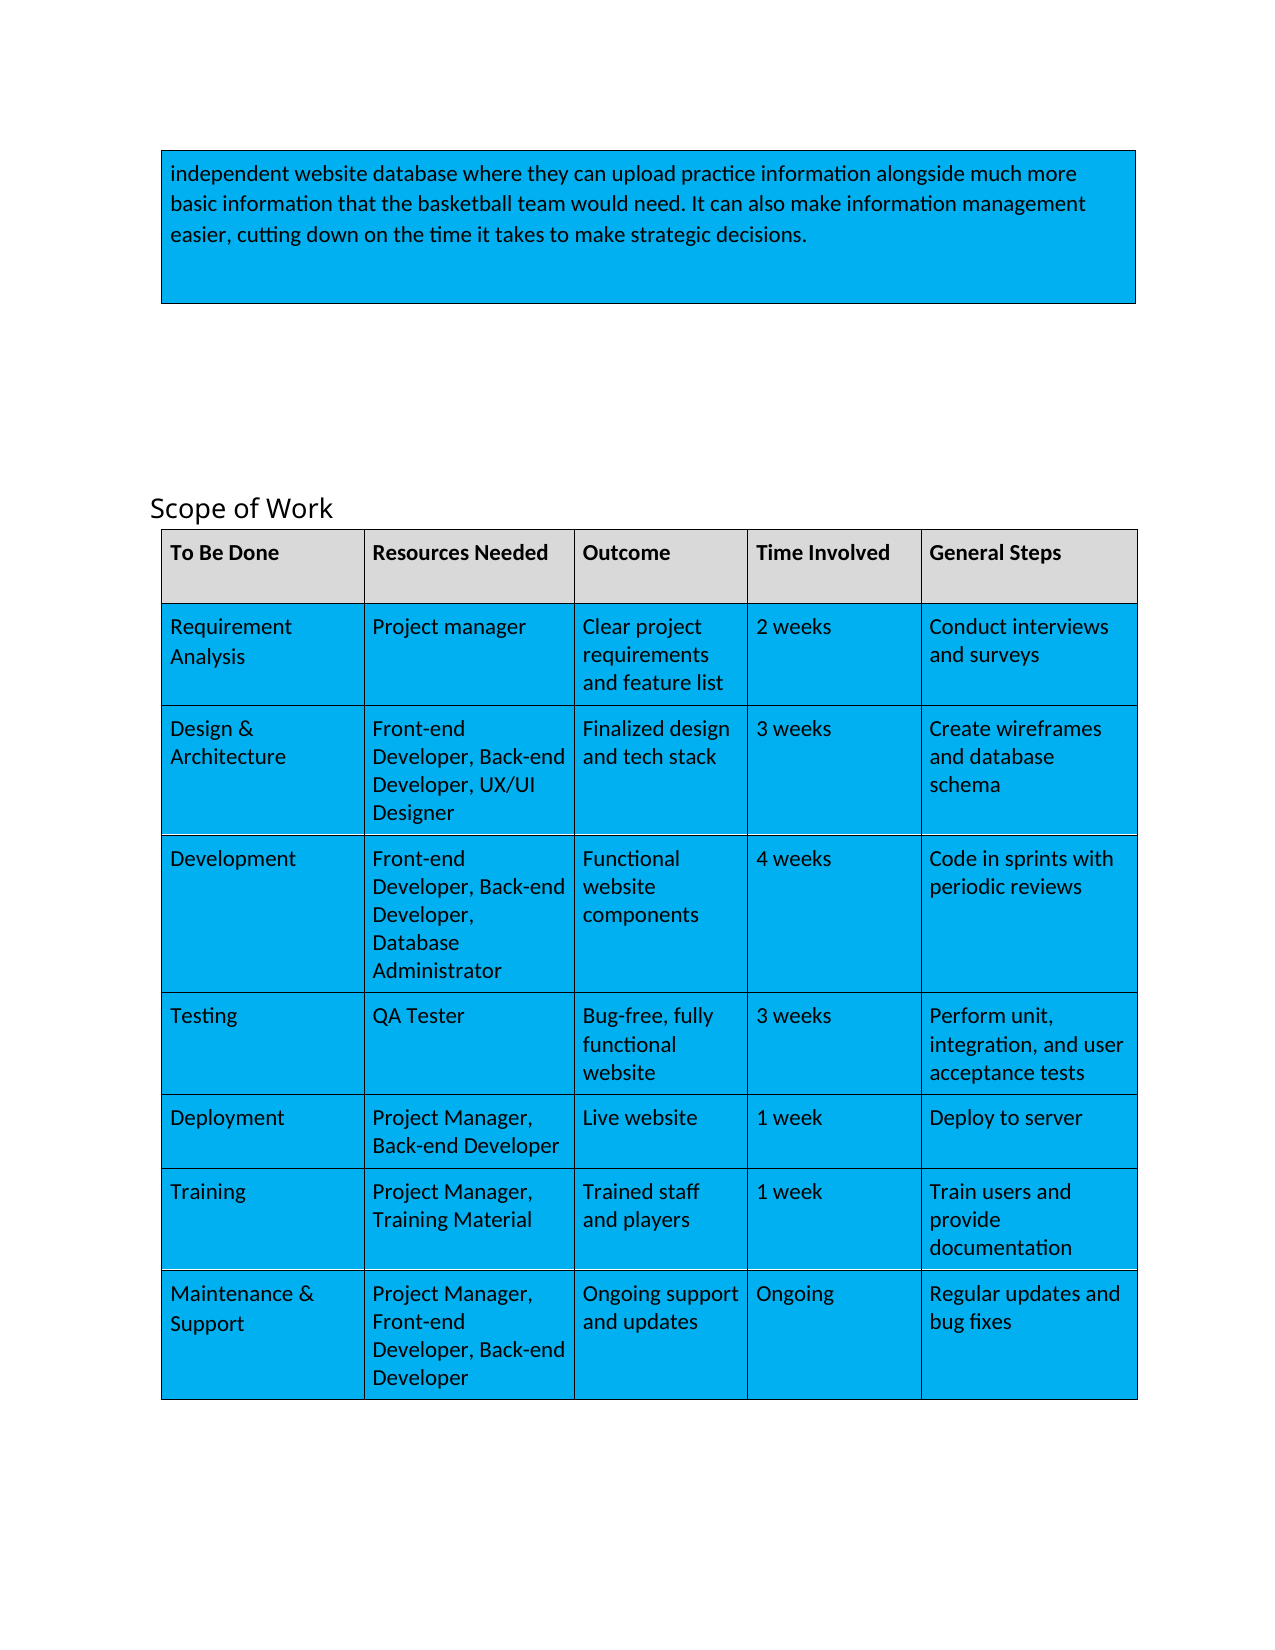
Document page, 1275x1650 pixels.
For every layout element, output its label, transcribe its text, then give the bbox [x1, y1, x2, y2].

table_cell Finalized design and tech stack [575, 706, 747, 834]
table_header Resources Needed [365, 530, 574, 603]
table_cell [162, 151, 1135, 303]
table_cell Code in sprints with periodic reviews [922, 836, 1137, 992]
table_cell Create wireframes and database schema [922, 706, 1137, 834]
table_cell Live website [575, 1095, 747, 1168]
table_cell Project Manager, Front-end Developer, Back-end Developer [365, 1271, 574, 1399]
table_cell Bug-free, fully functional website [575, 993, 747, 1094]
table_cell Project Manager, Training Material [365, 1169, 574, 1269]
table_header Time Involved [748, 530, 921, 603]
table_cell Functional website components [575, 836, 747, 992]
table_cell Development [162, 836, 364, 992]
table_cell 2 weeks [748, 604, 921, 705]
table_header To Be Done [162, 530, 364, 603]
table_cell Front-end Developer, Back-end Developer, Database Administrator [365, 836, 574, 992]
table_cell 4 weeks [748, 836, 921, 992]
subtitle Scope of Work [150, 489, 1125, 526]
table_cell Ongoing [748, 1271, 921, 1399]
table_cell Maintenance & Support [162, 1271, 364, 1399]
table_header Outcome [575, 530, 747, 603]
table_header General Steps [922, 530, 1137, 603]
table_cell 3 weeks [748, 993, 921, 1094]
table_cell Project Manager, Back-end Developer [365, 1095, 574, 1168]
table_cell 1 week [748, 1169, 921, 1269]
table_cell Design & Architecture [162, 706, 364, 834]
table_cell Trained staff and players [575, 1169, 747, 1269]
table_cell 1 week [748, 1095, 921, 1168]
table_cell Train users and provide documentation [922, 1169, 1137, 1269]
table_cell Conduct interviews and surveys [922, 604, 1137, 705]
table_cell Deployment [162, 1095, 364, 1168]
table_cell Training [162, 1169, 364, 1269]
table_cell QA Tester [365, 993, 574, 1094]
table_cell Front-end Developer, Back-end Developer, UX/UI Designer [365, 706, 574, 834]
table_cell Regular updates and bug fixes [922, 1271, 1137, 1399]
table_cell Testing [162, 993, 364, 1094]
table_cell Clear project requirements and feature list [575, 604, 747, 705]
table_cell Perform unit, integration, and user acceptance tests [922, 993, 1137, 1094]
table_cell Requirement Analysis [162, 604, 364, 705]
table_cell Project manager [365, 604, 574, 705]
table_cell 3 weeks [748, 706, 921, 834]
table_cell Deploy to server [922, 1095, 1137, 1168]
table_cell Ongoing support and updates [575, 1271, 747, 1399]
